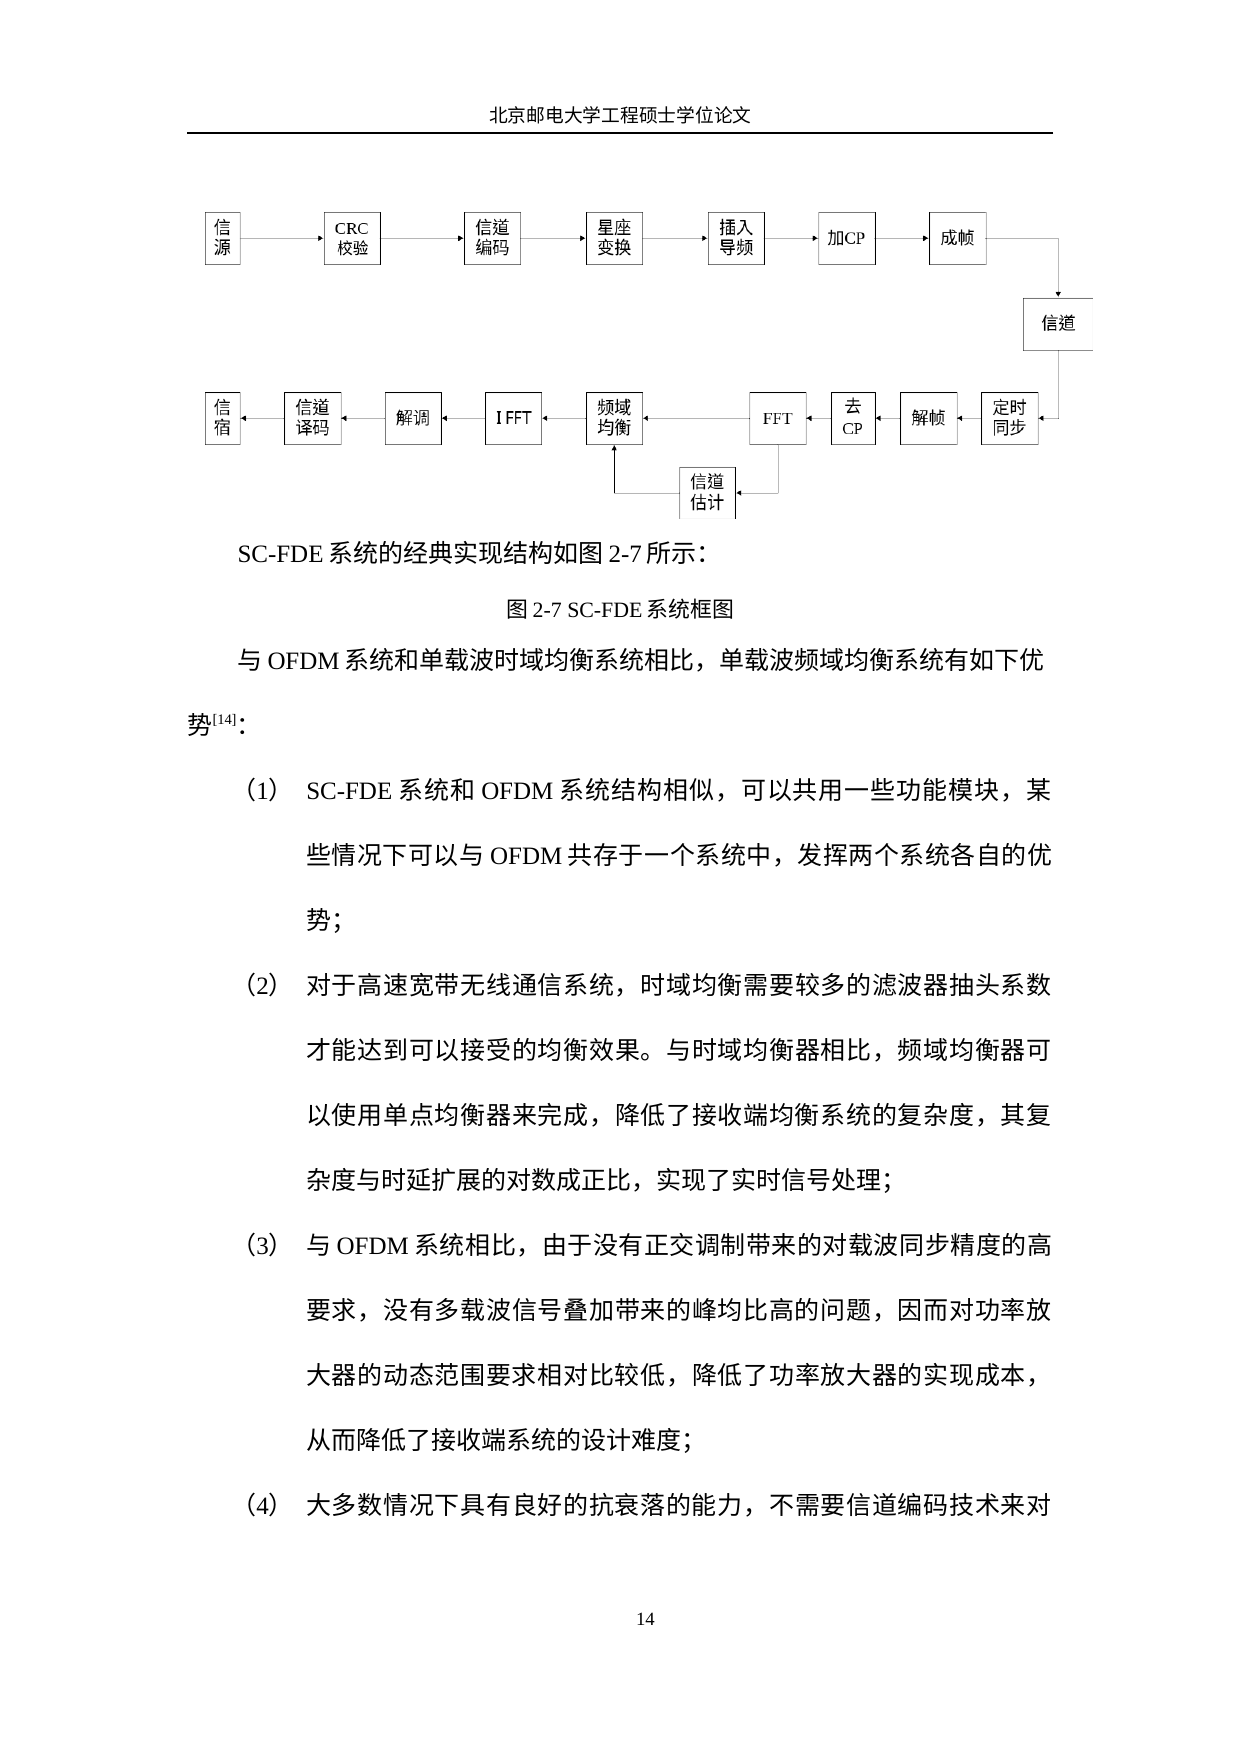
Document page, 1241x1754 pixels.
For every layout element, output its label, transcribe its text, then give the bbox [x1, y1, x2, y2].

list 与OFDM系统相比，由于没有正交调制带来的对载波同步精度的高要求，没有多载波信号叠加带来的峰均比高的问题，因而对功率放大器的动态范围要求相对比较低，降低了功率放大器的实现成本，从而降低了接收端系统的设计难度； [231, 1211, 1053, 1471]
list SC-FDE系统和OFDM系统结构相似，可以共用一些功能模块，某些情况下可以与OFDM共存于一个系统中，发挥两个系统各自的优势； [231, 756, 1053, 951]
text 图2-7 SC-FDE系统框图 [187, 584, 1053, 626]
list 对于高速宽带无线通信系统，时域均衡需要较多的滤波器抽头系数才能达到可以接受的均衡效果。与时域均衡器相比，频域均衡器可以使用单点均衡器来完成，降低了接收端均衡系统的复杂度，其复杂度与时延扩展的对数成正比，实现了实时信号处理； [231, 951, 1053, 1211]
text SC-FDE系统的经典实现结构如图2-7所示： [187, 162, 1053, 584]
text 与OFDM系统和单载波时域均衡系统相比，单载波频域均衡系统有如下优势[14]： [187, 626, 1053, 756]
list 大多数情况下具有良好的抗衰落的能力，不需要信道编码技术来对抗频率选择性衰落。 [231, 1471, 1053, 1536]
